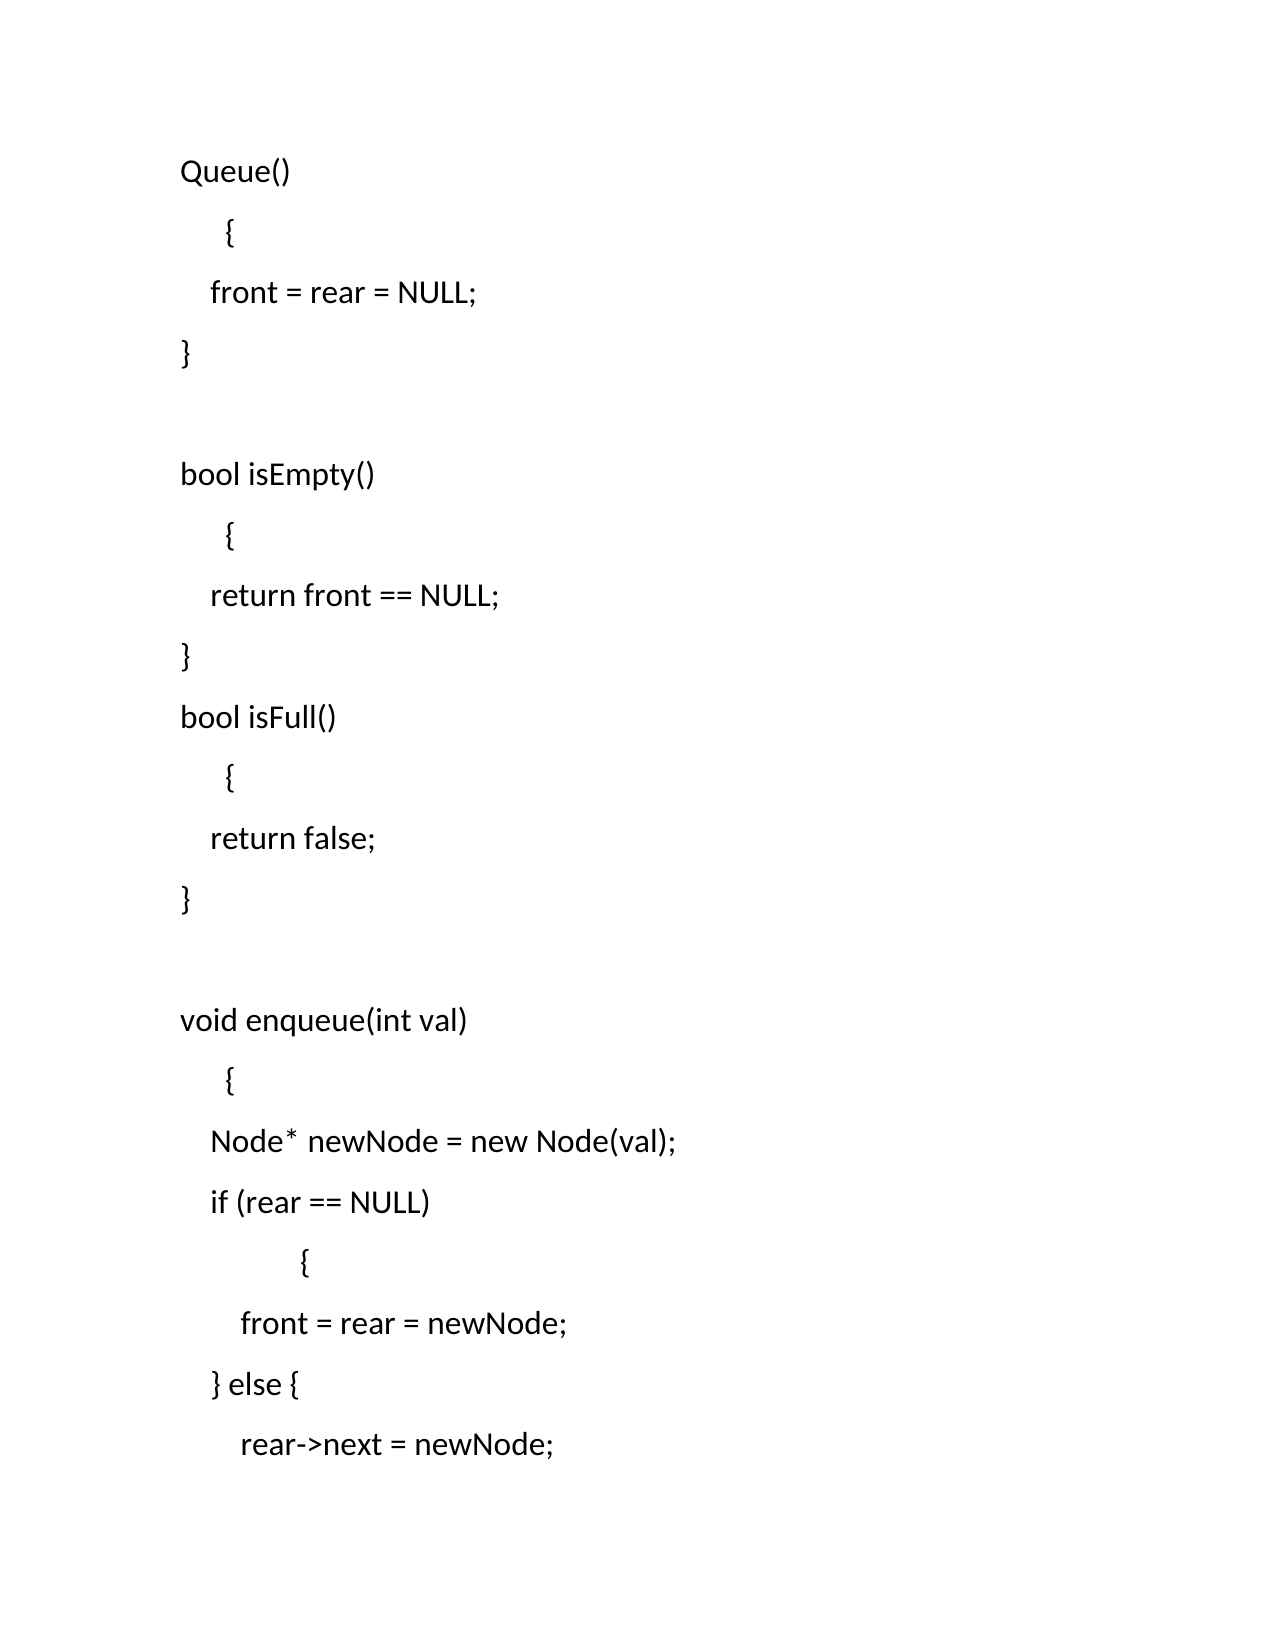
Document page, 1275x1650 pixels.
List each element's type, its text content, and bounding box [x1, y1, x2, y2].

text rear->next = newNode; [150, 1423, 1125, 1464]
text { [150, 514, 1125, 554]
text } [150, 332, 1125, 373]
text { [150, 211, 1125, 251]
text void enqueue(int val) [150, 999, 1125, 1039]
text front = rear = newNode; [150, 1302, 1125, 1343]
text Node* newNode = new Node(val); [150, 1120, 1125, 1161]
text bool isEmpty() [150, 453, 1125, 494]
text } [150, 877, 1125, 918]
text return front == NULL; [150, 574, 1125, 615]
text { [150, 756, 1125, 797]
text } [150, 635, 1125, 676]
text return false; [150, 817, 1125, 858]
text Queue() [150, 150, 1125, 191]
text front = rear = NULL; [150, 271, 1125, 312]
text } else { [150, 1362, 1125, 1403]
text bool isFull() [150, 696, 1125, 736]
text { [150, 1241, 1125, 1282]
text { [150, 1059, 1125, 1100]
text if (rear == NULL) [150, 1181, 1125, 1221]
